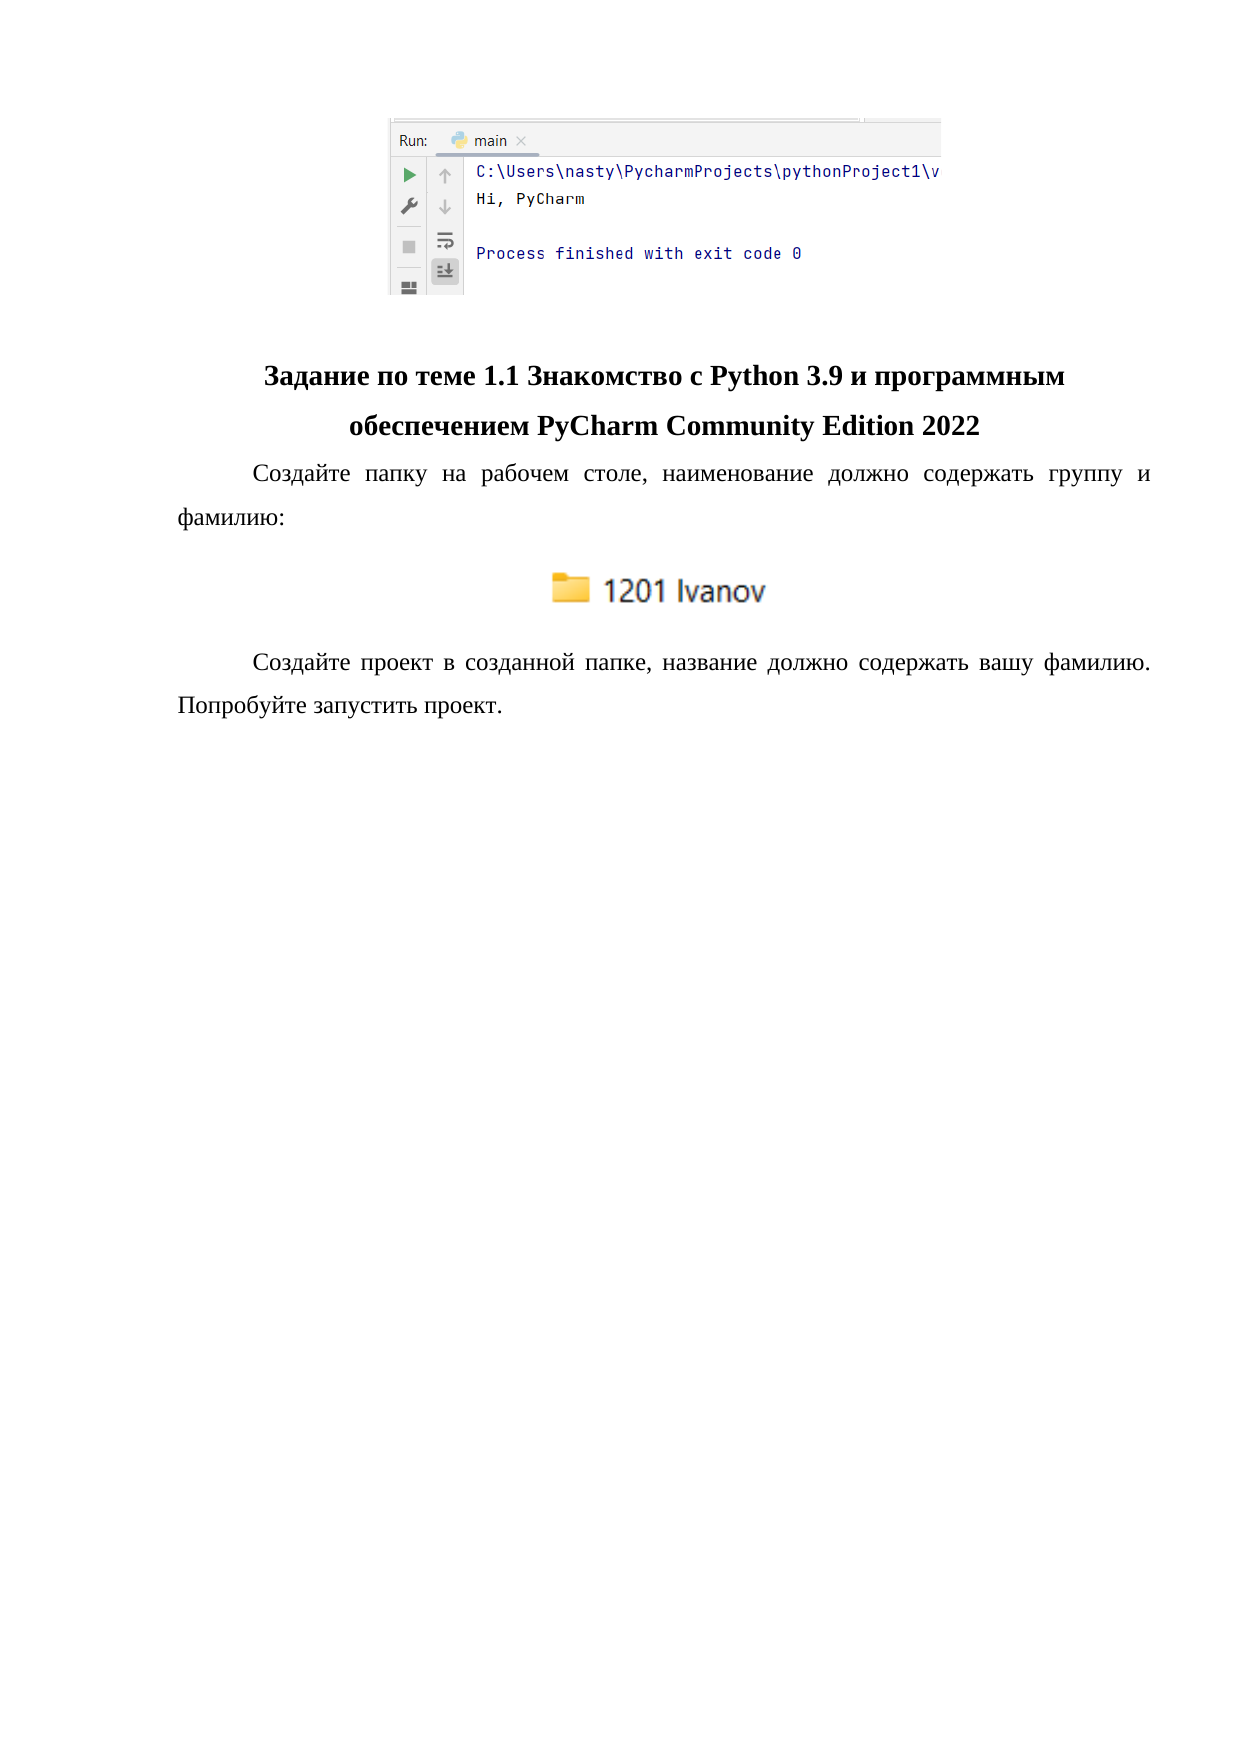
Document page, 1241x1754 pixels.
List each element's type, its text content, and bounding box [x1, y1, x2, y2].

picture [524, 544, 805, 634]
text Создайте папку на рабочем столе, наименование должно содержать группу и фамилию: [177, 458, 1152, 530]
text Создайте проект в созданной папке, название должно содержать вашу фамилию. Попробуйте запустить проект. [177, 647, 1152, 718]
text Задание по теме 1.1 Знакомство с Python 3.9 и программным обеспечением PyCharm Community Edition 2022 [177, 358, 1152, 442]
picture [387, 118, 942, 295]
